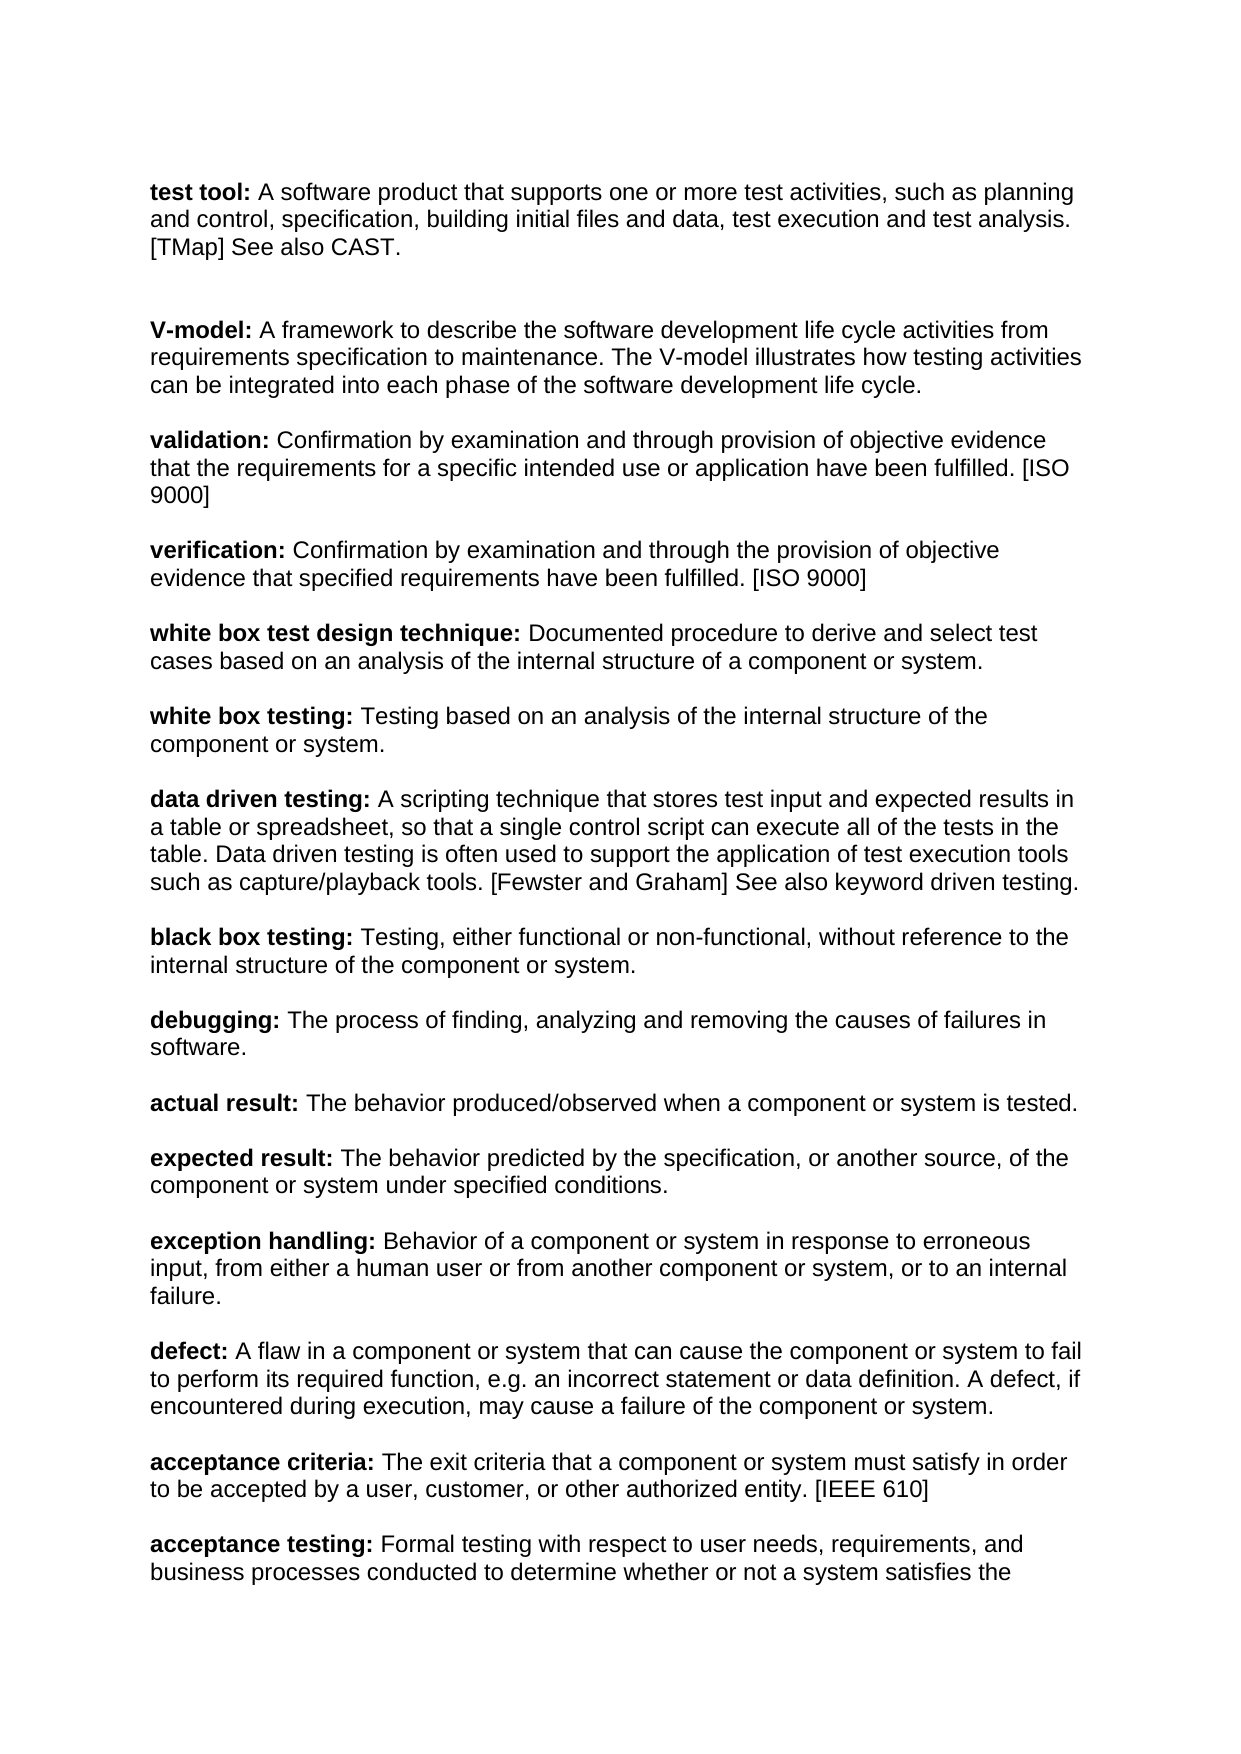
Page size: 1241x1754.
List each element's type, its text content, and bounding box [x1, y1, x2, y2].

text data driven testing: A scripting technique that stores test input and expected results in a table or spreadsheet, so that a single control script can execute all of the tests in the table. Data driven testing is often used to support the application of test execution tools such as capture/playback tools. [Fewster and Graham] See also keyword driven testing. [150, 785, 1090, 895]
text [150, 1530, 1090, 1585]
text verification: Confirmation by examination and through the provision of objective evidence that specified requirements have been fulfilled. [ISO 9000] [150, 536, 1090, 592]
text test tool: A software product that supports one or more test activities, such as planning and control, specification, building initial files and data, test execution and test analysis. [TMap] See also CAST. [402, 178, 1090, 260]
text white box test design technique: Documented procedure to derive and select test cases based on an analysis of the internal structure of a component or system. [150, 619, 1090, 674]
text white box testing: Testing based on an analysis of the internal structure of the component or system. [150, 702, 1090, 757]
text defect: A flaw in a component or system that can cause the component or system to fail to perform its required function, e.g. an incorrect statement or data definition. A defect, if encountered during execution, may cause a failure of the component or system. [150, 1337, 1090, 1420]
text debugging: The process of finding, analyzing and removing the causes of failures in software. [247, 1006, 1090, 1061]
text V-model: A framework to describe the software development life cycle activities from requirements specification to maintenance. The V-model illustrates how testing activities can be integrated into each phase of the software development life cycle. [150, 316, 1090, 398]
text actual result: The behavior produced/observed when a component or system is tested. [150, 1088, 1090, 1116]
text black box testing: Testing, either functional or non-functional, without reference to the internal structure of the component or system. [637, 923, 1090, 978]
text acceptance criteria: The exit criteria that a component or system must satisfy in order to be accepted by a user, customer, or other authorized entity. [IEEE 610] [150, 1447, 1090, 1503]
text expected result: The behavior predicted by the specification, or another source, of the component or system under specified conditions. [669, 1144, 1090, 1199]
text validation: Confirmation by examination and through provision of objective evidence that the requirements for a specific intended use or application have been fulfilled. [ISO 9000] [150, 426, 1090, 509]
text exception handling: Behavior of a component or system in response to erroneous input, from either a human user or from another component or system, or to an internal failure. [222, 1227, 1090, 1309]
